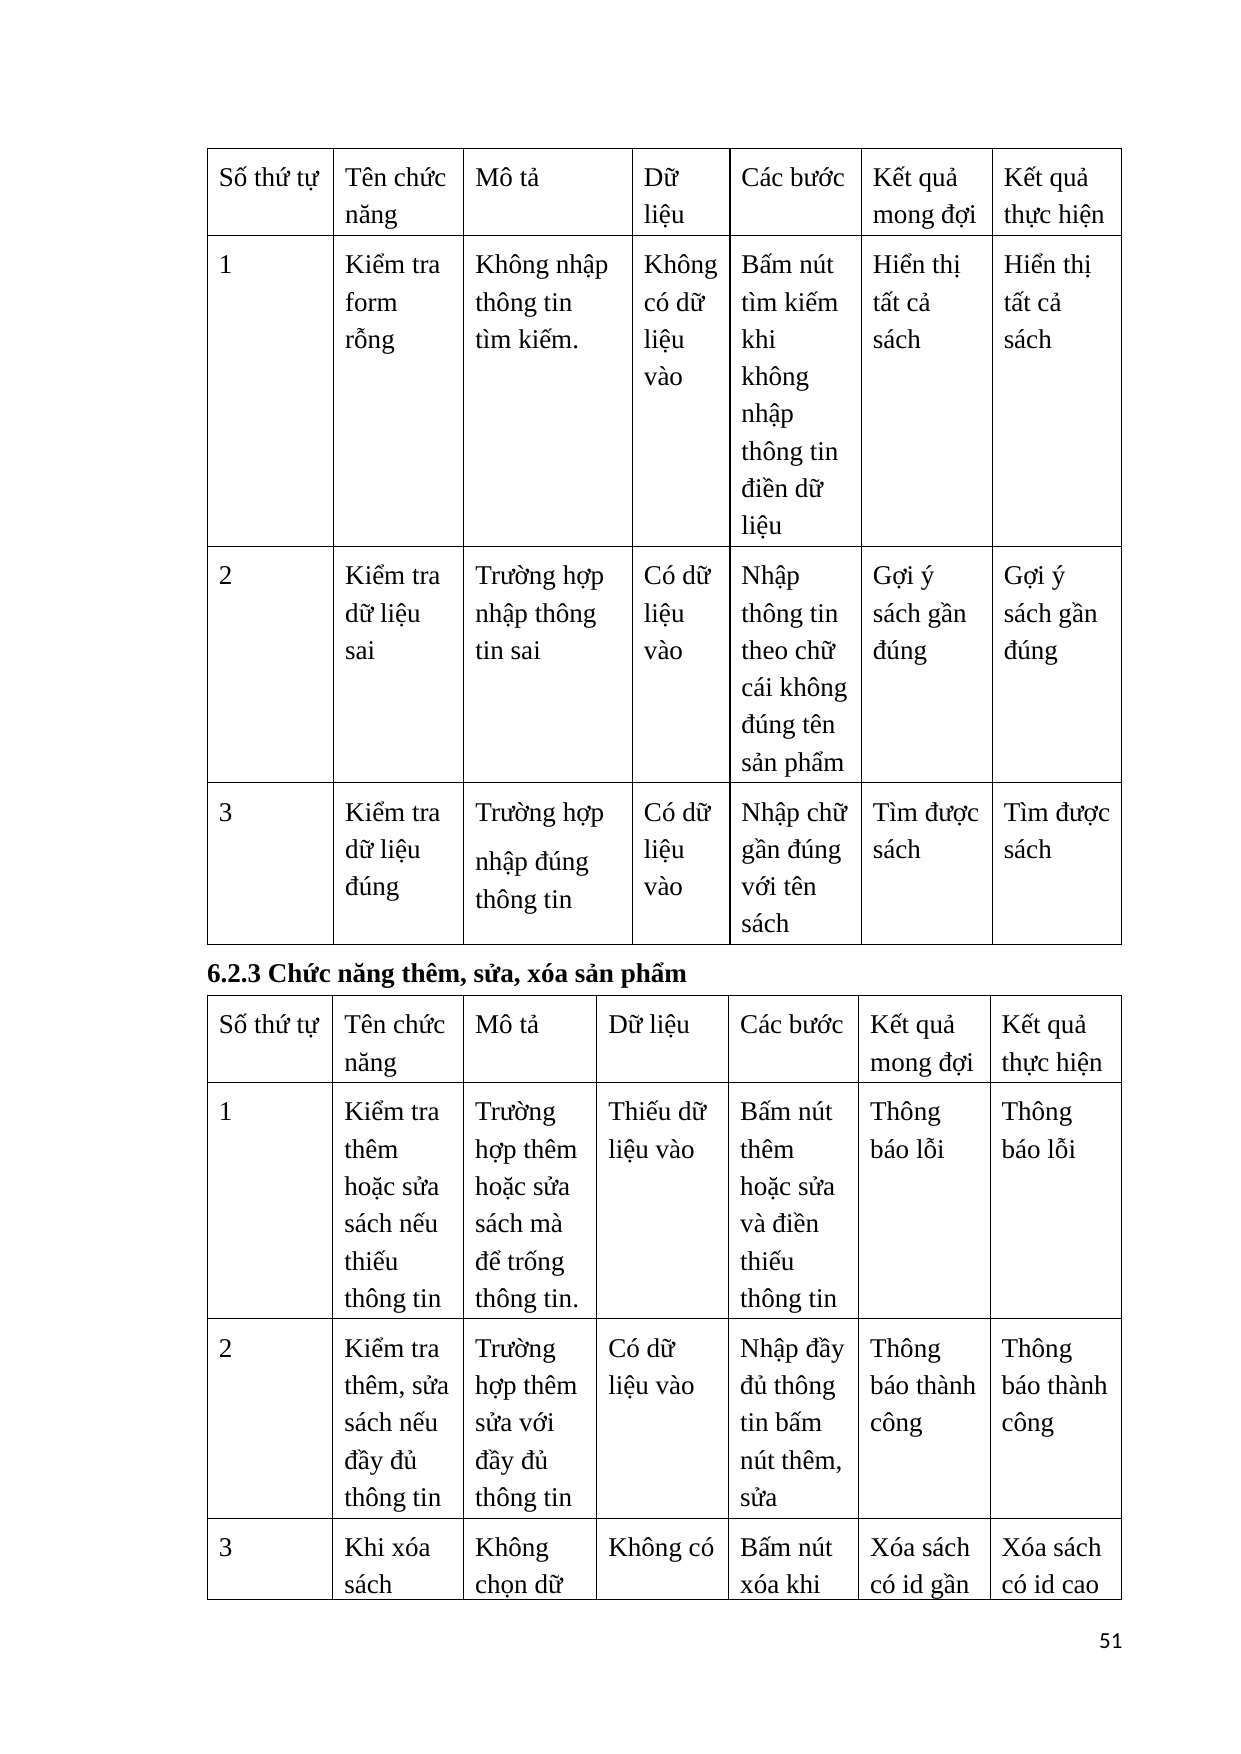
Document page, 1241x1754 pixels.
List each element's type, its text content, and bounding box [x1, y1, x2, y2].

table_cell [333, 1519, 463, 1599]
table_cell Kiểm tra dữ liệu đúng [334, 783, 463, 944]
table_cell Bấm nút thêm hoặc sửa và điền thiếu thông tin [729, 1083, 858, 1318]
table_cell Trường hợp thêm sửa với đầy đủ thông tin [464, 1319, 596, 1517]
table_cell Không có [597, 1519, 728, 1599]
table_cell Nhập đầy đủ thông tin bấm nút thêm, sửa [729, 1319, 858, 1517]
table_cell Có dữ liệu vào [597, 1319, 728, 1517]
table_cell 3 [208, 1519, 332, 1599]
table_cell Bấm nút tìm kiếm khi không nhập thông tin điền dữ liệu [731, 236, 861, 546]
table_header Mô tả [464, 996, 596, 1082]
table_cell 2 [208, 547, 333, 782]
table_cell Thông báo lỗi [991, 1083, 1121, 1318]
table_cell Trường hợp nhập thông tin sai [464, 547, 632, 782]
table_header Kết quả thực hiện [991, 996, 1121, 1082]
table_header Các bước [731, 149, 861, 235]
table_cell Tìm được sách [993, 783, 1121, 944]
table_cell 1 [208, 1083, 332, 1318]
table_cell Trường hợp nhập đúng thông tin [464, 783, 632, 944]
table_header Các bước [729, 996, 858, 1082]
table_cell 1 [208, 236, 333, 546]
table_cell Có dữ liệu vào [633, 783, 729, 944]
table_header Tên chức năng [334, 149, 463, 235]
table_cell Thông báo thành công [991, 1319, 1121, 1517]
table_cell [859, 1519, 990, 1599]
table_cell Hiển thị tất cả sách [993, 236, 1121, 546]
table_header Kết quả mong đợi [859, 996, 990, 1082]
table_cell Gợi ý sách gần đúng [993, 547, 1121, 782]
table_header Tên chức năng [333, 996, 463, 1082]
table_header Mô tả [464, 149, 632, 235]
table_cell Thông báo lỗi [859, 1083, 990, 1318]
table_cell Kiểm tra dữ liệu sai [334, 547, 463, 782]
table_cell Thiếu dữ liệu vào [597, 1083, 728, 1318]
table_cell Không nhập thông tin tìm kiếm. [464, 236, 632, 546]
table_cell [991, 1519, 1121, 1599]
table_header Dữ liệu [633, 149, 729, 235]
table_cell Kiểm tra form rỗng [334, 236, 463, 546]
table_header Số thứ tự [208, 996, 332, 1082]
table_cell Kiểm tra thêm hoặc sửa sách nếu thiếu thông tin [333, 1083, 463, 1318]
table_cell 2 [208, 1319, 332, 1517]
table_cell Trường hợp thêm hoặc sửa sách mà để trống thông tin. [464, 1083, 596, 1318]
table_header Số thứ tự [208, 149, 333, 235]
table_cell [729, 1519, 858, 1599]
table_cell 3 [208, 783, 333, 944]
text 6.2.3 Chức năng thêm, sửa, xóa sản phẩm [207, 957, 1122, 989]
table_cell Thông báo thành công [859, 1319, 990, 1517]
table_cell Nhập chữ gần đúng với tên sách [731, 783, 861, 944]
table_cell Hiển thị tất cả sách [862, 236, 992, 546]
table_header Kết quả mong đợi [862, 149, 992, 235]
table_cell Tìm được sách [862, 783, 992, 944]
table_cell Kiểm tra thêm, sửa sách nếu đầy đủ thông tin [333, 1319, 463, 1517]
table_cell Nhập thông tin theo chữ cái không đúng tên sản phẩm [731, 547, 861, 782]
table_cell Không có dữ liệu vào [633, 236, 729, 546]
table_cell Gợi ý sách gần đúng [862, 547, 992, 782]
table_header Kết quả thực hiện [993, 149, 1121, 235]
table_header Dữ liệu [597, 996, 728, 1082]
table_cell Có dữ liệu vào [633, 547, 729, 782]
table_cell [464, 1519, 596, 1599]
